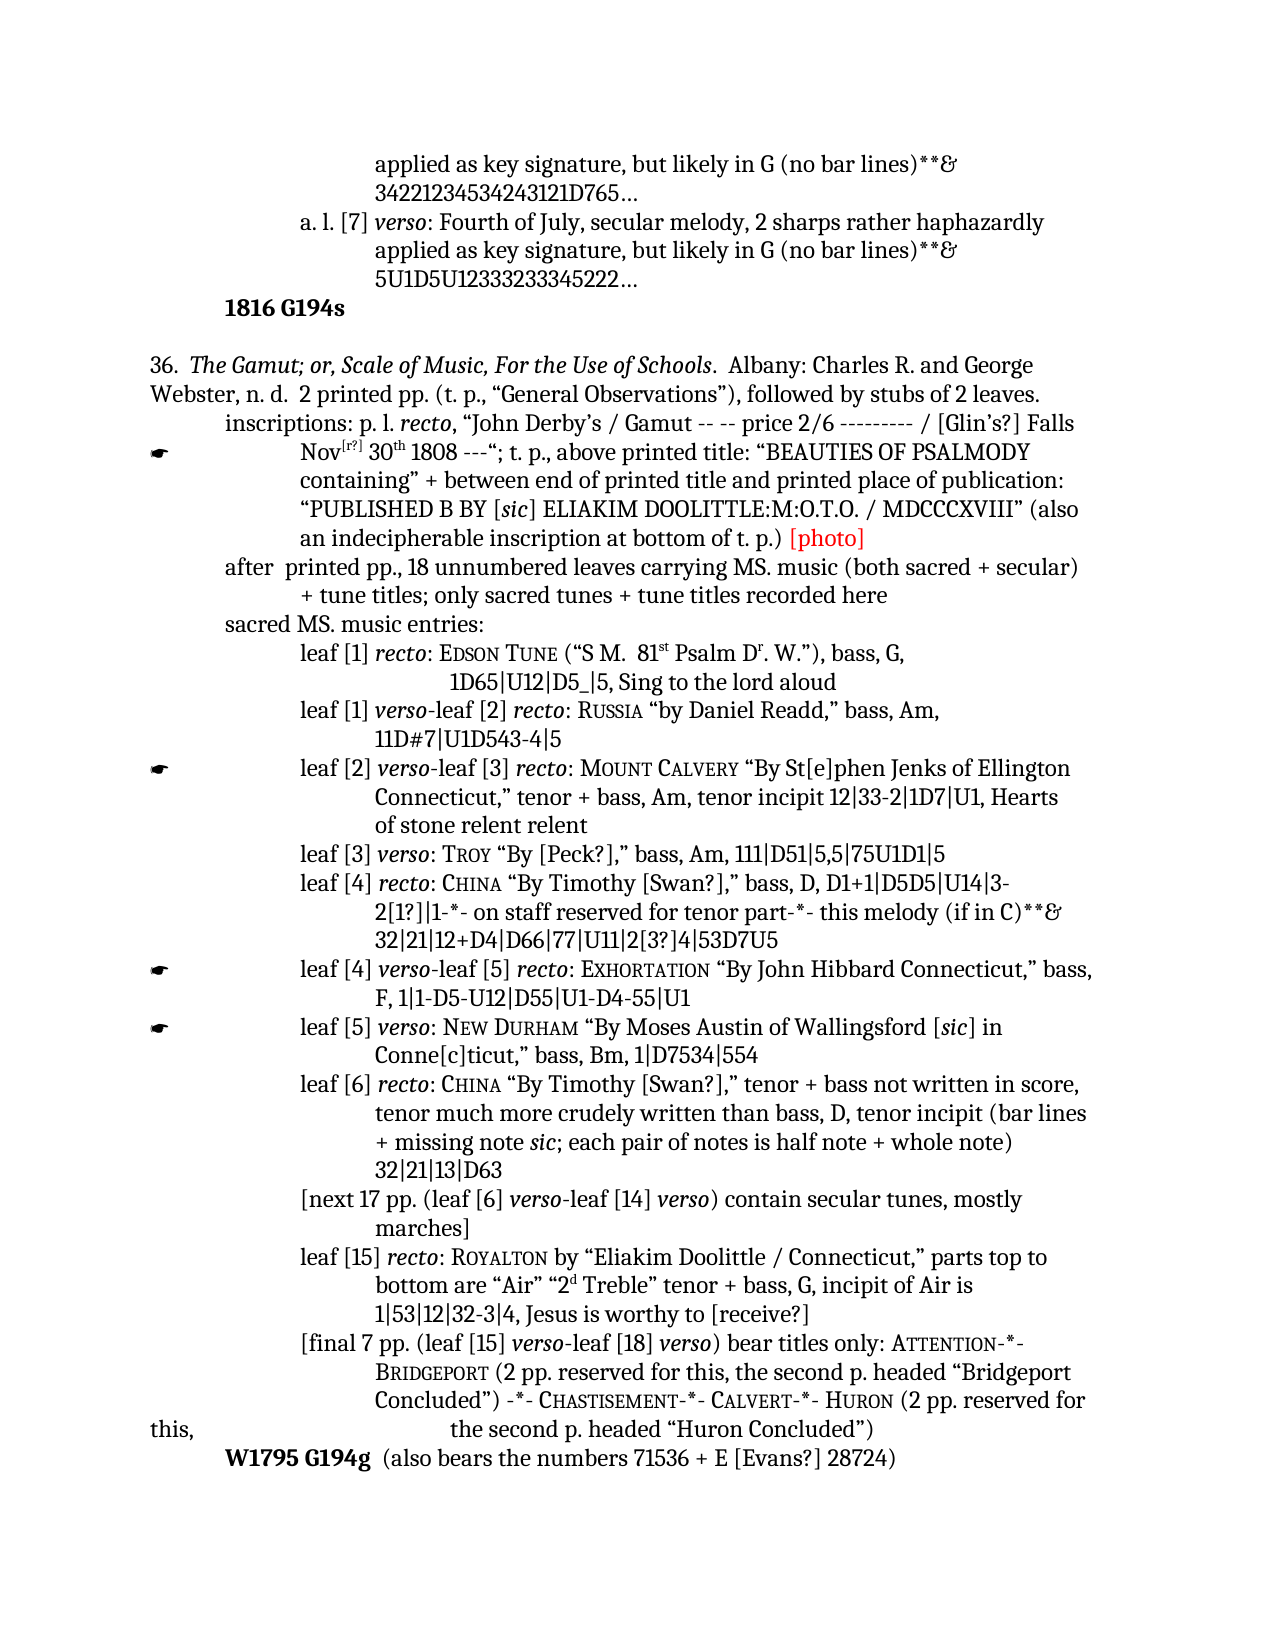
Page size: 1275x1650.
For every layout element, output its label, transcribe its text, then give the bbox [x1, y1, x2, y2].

text + tune titles; only sacred tunes + tune titles recorded here [150, 581, 1125, 610]
text applied as key signature, but likely in G (no bar lines)**& [150, 236, 1125, 265]
text 36. The Gamut; or, Scale of Music, For the Use of Schools. Albany: Charles R. and George Webster, n. d. 2 printed pp. (t. p., “General Observations”), followed by stubs of 2 leaves. [150, 351, 1125, 409]
text inscriptions: p. l. recto, “John Derby’s / Gamut -- -- price 2/6 --------- / [Glin’s?] Falls [150, 409, 1125, 437]
text an indecipherable inscription at bottom of t. p.) [photo] [150, 524, 1125, 552]
text 1|53|12|32-3|4, Jesus is worthy to [receive?] [150, 1300, 1125, 1329]
text after printed pp., 18 unnumbered leaves carrying MS. music (both sacred + secular) [150, 552, 1125, 581]
text 5U1D5U12333233345222… [150, 265, 1125, 294]
text leaf [6] recto: China “By Timothy [Swan?],” tenor + bass not written in score, [150, 1070, 1125, 1099]
text a. l. [7] verso: Fourth of July, secular melody, 2 sharps rather haphazardly [150, 207, 1125, 236]
text leaf [4] verso-leaf [5] recto: Exhortation “By John Hibbard Connecticut,” bass, [150, 955, 1125, 984]
text leaf [4] recto: China “By Timothy [Swan?],” bass, D, D1+1|D5D5|U14|3- [150, 869, 1125, 897]
text F, 1|1-D5-U12|D55|U1-D4-55|U1 [150, 984, 1125, 1012]
text applied as key signature, but likely in G (no bar lines)**& [150, 150, 1125, 179]
text 1816 G194s [150, 294, 1125, 322]
text + missing note sic; each pair of notes is half note + whole note) [150, 1127, 1125, 1156]
text W1795 G194g (also bears the numbers 71536 + E [Evans?] 28724) [150, 1444, 1125, 1472]
text Bridgeport (2 pp. reserved for this, the second p. headed “Bridgeport [150, 1357, 1125, 1386]
text Nov[r?] 30th 1808 ---“; t. p., above printed title: “BEAUTIES OF PSALMODY [150, 437, 1125, 466]
text containing” + between end of printed title and printed place of publication: [150, 466, 1125, 495]
text leaf [15] recto: Royalton by “Eliakim Doolittle / Connecticut,” parts top to [150, 1242, 1125, 1271]
text leaf [5] verso: New Durham “By Moses Austin of Wallingsford [sic] in [150, 1012, 1125, 1041]
text “PUBLISHED B BY [sic] ELIAKIM DOOLITTLE:M:O.T.O. / MDCCCXVIII” (also [150, 495, 1125, 524]
text Connecticut,” tenor + bass, Am, tenor incipit 12|33-2|1D7|U1, Hearts [150, 782, 1125, 811]
text leaf [1] recto: Edson Tune (“S M. 81st Psalm Dr. W.”), bass, G, 1D65|U12|D5_|5, Sing to the lord aloud [150, 639, 1125, 696]
text Conne[c]ticut,” bass, Bm, 1|D7534|554 [150, 1041, 1125, 1070]
text 32|21|13|D63 [150, 1156, 1125, 1185]
text leaf [3] verso: Troy “By [Peck?],” bass, Am, 111|D51|5,5|75U1D1|5 [150, 840, 1125, 869]
text bottom are “Air” “2d Treble” tenor + bass, G, incipit of Air is [150, 1271, 1125, 1300]
text sacred MS. music entries: [150, 610, 1125, 639]
text 2[1?]|1-*- on staff reserved for tenor part-*- this melody (if in C)**& [150, 897, 1125, 926]
text [next 17 pp. (leaf [6] verso-leaf [14] verso) contain secular tunes, mostly [150, 1185, 1125, 1214]
text Concluded”) -*- Chastisement-*- Calvert-*- Huron (2 pp. reserved for this, the second p. headed “Huron Concluded”) [150, 1386, 1125, 1444]
text marches] [150, 1214, 1125, 1242]
text tenor much more crudely written than bass, D, tenor incipit (bar lines [150, 1099, 1125, 1127]
text leaf [1] verso-leaf [2] recto: Russia “by Daniel Readd,” bass, Am, 11D#7|U1D543-4|5 [150, 696, 1125, 754]
text of stone relent relent [150, 811, 1125, 840]
text leaf [2] verso-leaf [3] recto: Mount Calvery “By St[e]phen Jenks of Ellington [150, 754, 1125, 782]
text 34221234534243121D765… [150, 179, 1125, 207]
text 32|21|12+D4|D66|77|U11|2[3?]4|53D7U5 [150, 926, 1125, 955]
text [final 7 pp. (leaf [15] verso-leaf [18] verso) bear titles only: Attention-*- [150, 1329, 1125, 1357]
